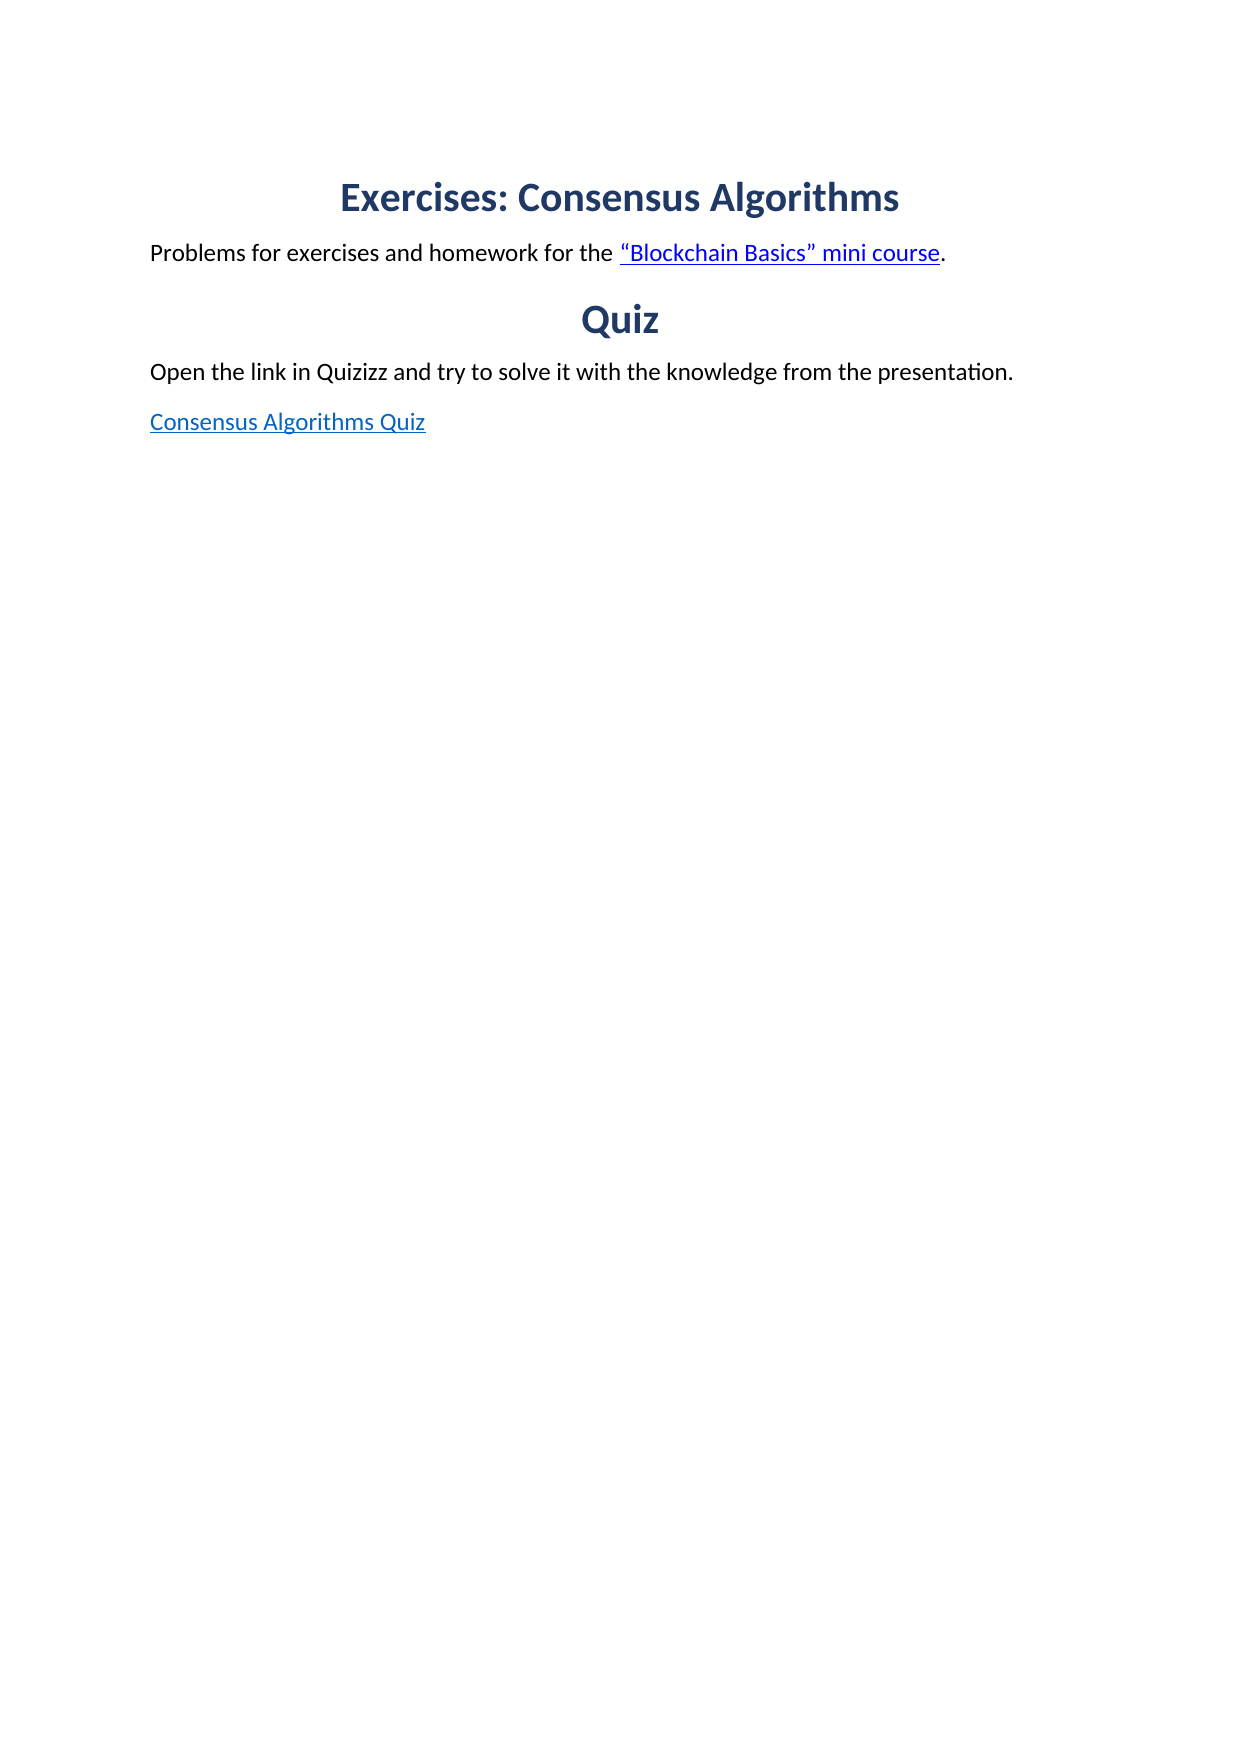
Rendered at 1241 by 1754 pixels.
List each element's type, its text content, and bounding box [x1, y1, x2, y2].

text Quiz [150, 293, 1090, 344]
text Open the link in Quizizz and try to solve it with the knowledge from the presentation. [150, 356, 1090, 387]
text Problems for exercises and homework for the “Blockchain Basics” mini course. [150, 238, 1090, 268]
text Exercises: Consensus Algorithms [150, 171, 1090, 222]
text Consensus Algorithms Quiz [150, 406, 1090, 436]
